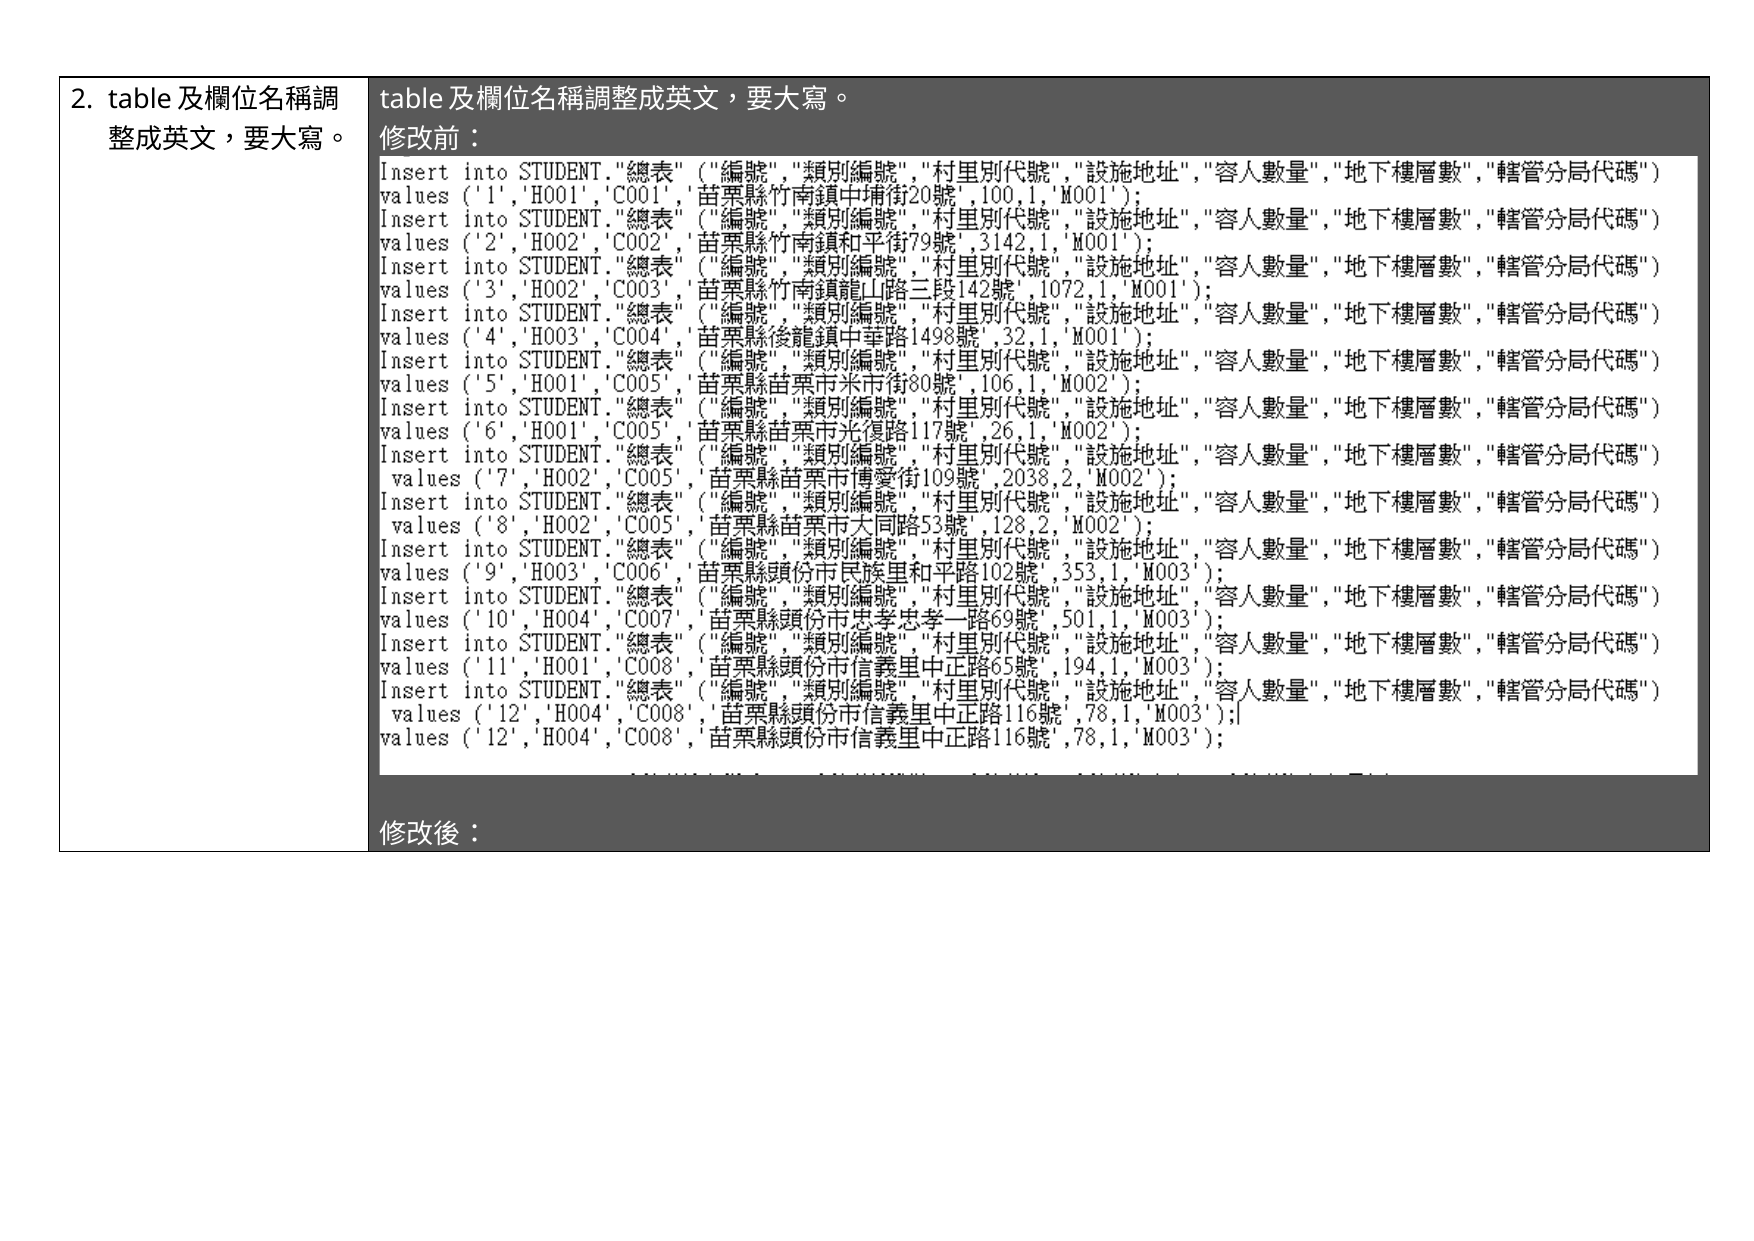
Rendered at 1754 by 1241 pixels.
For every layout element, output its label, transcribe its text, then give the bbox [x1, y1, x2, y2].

table_cell table及欄位名稱調整成英文，要大寫。 修改前： 修改後： [369, 78, 1709, 851]
table_cell table及欄位名稱調整成英文，要大寫。 [60, 78, 368, 851]
picture [379, 156, 1698, 775]
